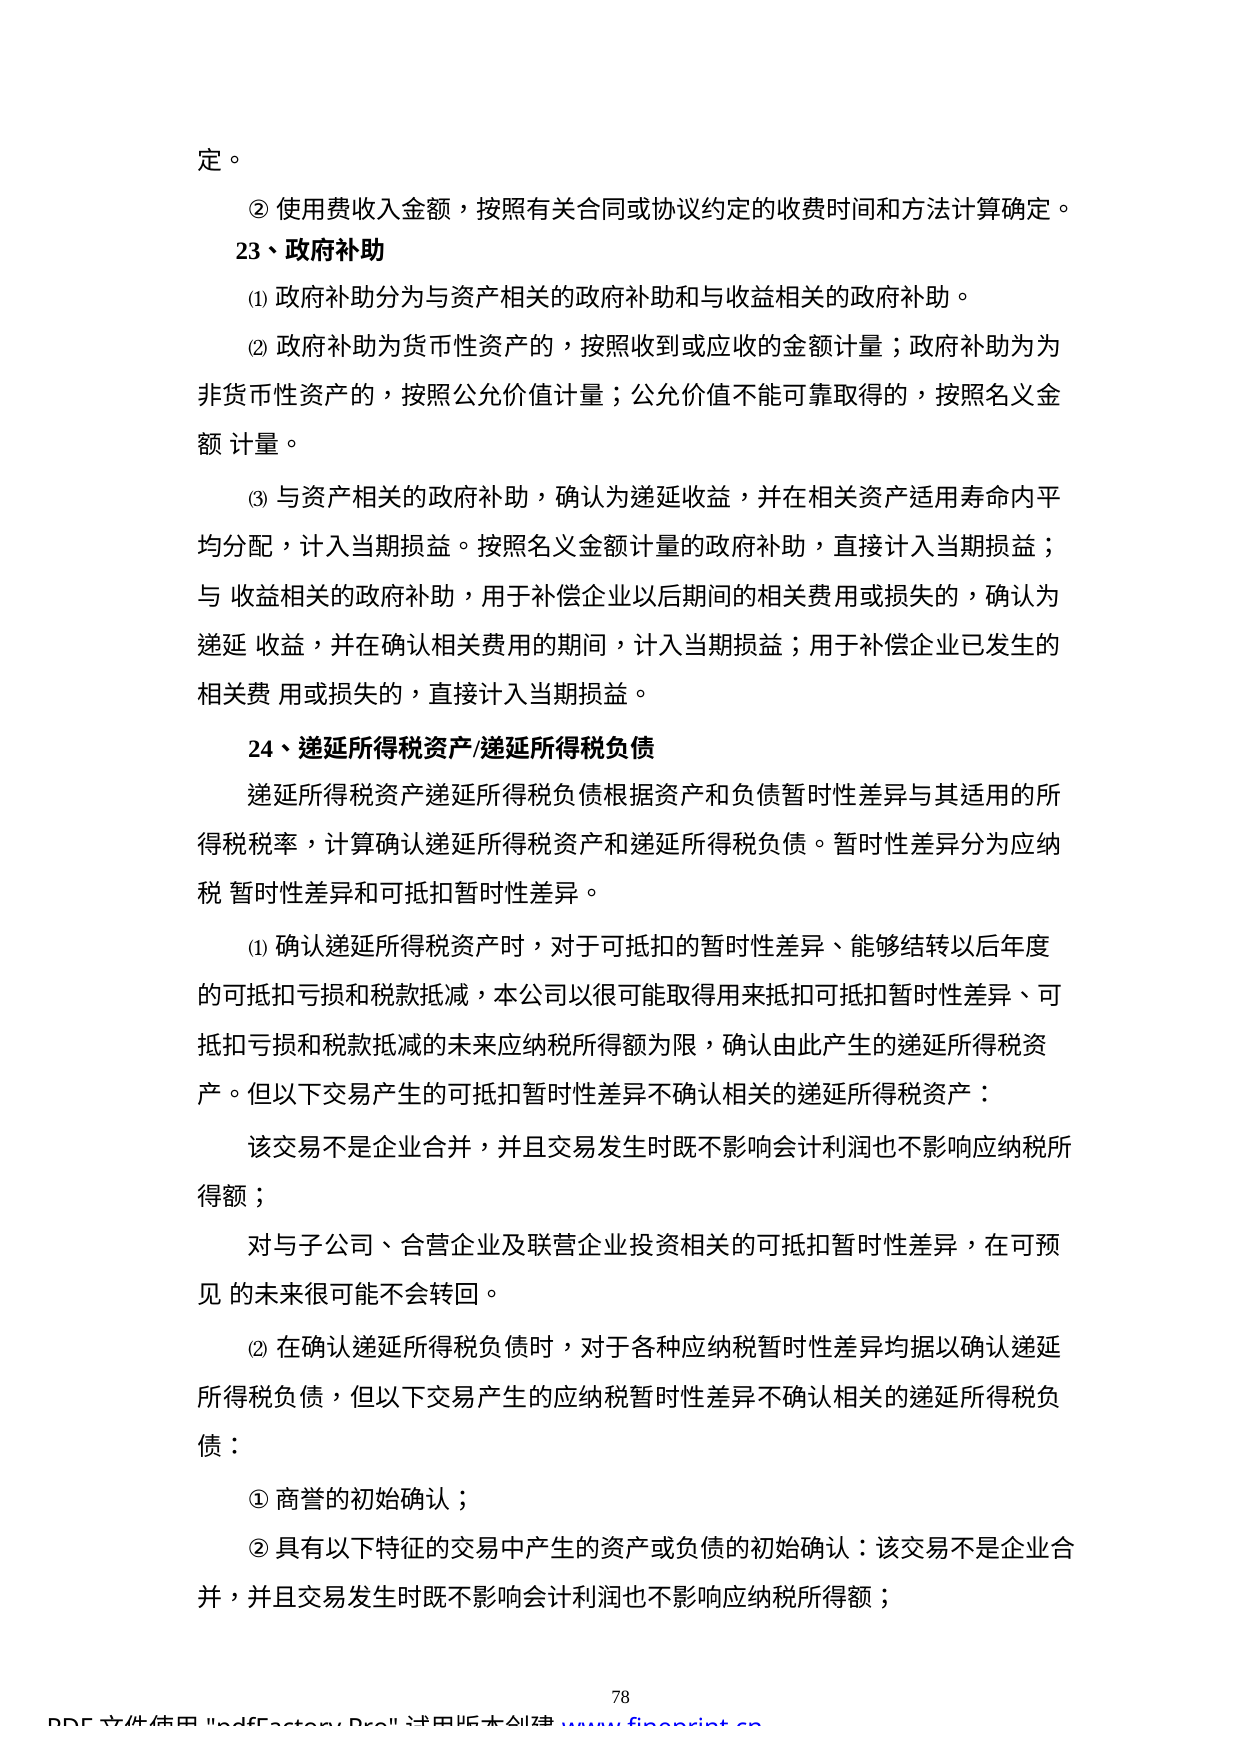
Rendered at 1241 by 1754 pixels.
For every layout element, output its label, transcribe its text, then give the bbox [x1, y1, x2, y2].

text 78 [436, 1686, 804, 1707]
text 该交易不是企业合并，并且交易发生时既不影响会计利润也不影响应纳税所 [247, 1129, 1075, 1163]
text ⑴ 确认递延所得税资产时，对于可抵扣的暂时性差异、能够结转以后年度 的可抵扣亏损和税款抵减，本公司以很可能取得用来抵扣可抵扣暂时性差异、可 抵扣亏损和税款抵减的未来应纳税所得额为限，确认由此产生的递延所得税资 产。但以下交易产生的可抵扣暂时性差异不确认相关的递延所得税资产： [197, 929, 1063, 1111]
text ⑵ 政府补助为货币性资产的，按照收到或应收的金额计量；政府补助为为 非货币性资产的，按照公允价值计量；公允价值不能可靠取得的，按照名义金额 计量。 [197, 328, 1061, 461]
text 24、递延所得税资产/递延所得税负债 [248, 727, 1075, 765]
text ②具有以下特征的交易中产生的资产或负债的初始确认：该交易不是企业合 [247, 1531, 1075, 1564]
text ⑶ 与资产相关的政府补助，确认为递延收益，并在相关资产适用寿命内平 均分配，计入当期损益。按照名义金额计量的政府补助，直接计入当期损益；与 收益相关的政府补助，用于补偿企业以后期间的相关费用或损失的，确认为递延 收益，并在确认相关费用的期间，计入当期损益；用于补偿企业已发生的相关费 用或损失的，直接计入当期损益。 [197, 480, 1061, 711]
text 递延所得税资产递延所得税负债根据资产和负债暂时性差异与其适用的所 得税税率，计算确认递延所得税资产和递延所得税负债。暂时性差异分为应纳税 暂时性差异和可抵扣暂时性差异。 [197, 777, 1062, 910]
text 得额； [197, 1178, 1075, 1212]
text 定。 [197, 143, 1075, 177]
text 并，并且交易发生时既不影响会计利润也不影响应纳税所得额； [197, 1579, 1075, 1613]
text 对与子公司、合营企业及联营企业投资相关的可抵扣暂时性差异，在可预见 的未来很可能不会转回。 [197, 1227, 1061, 1311]
text ⑴ 政府补助分为与资产相关的政府补助和与收益相关的政府补助。 [247, 279, 1075, 313]
text ⑵ 在确认递延所得税负债时，对于各种应纳税暂时性差异均据以确认递延 所得税负债，但以下交易产生的应纳税暂时性差异不确认相关的递延所得税负 债： [197, 1330, 1062, 1463]
text 23、政府补助 [235, 233, 1075, 267]
text ② 使用费收入金额，按照有关合同或协议约定的收费时间和方法计算确定。 [247, 192, 1086, 226]
text ①商誉的初始确认； [247, 1482, 1075, 1516]
